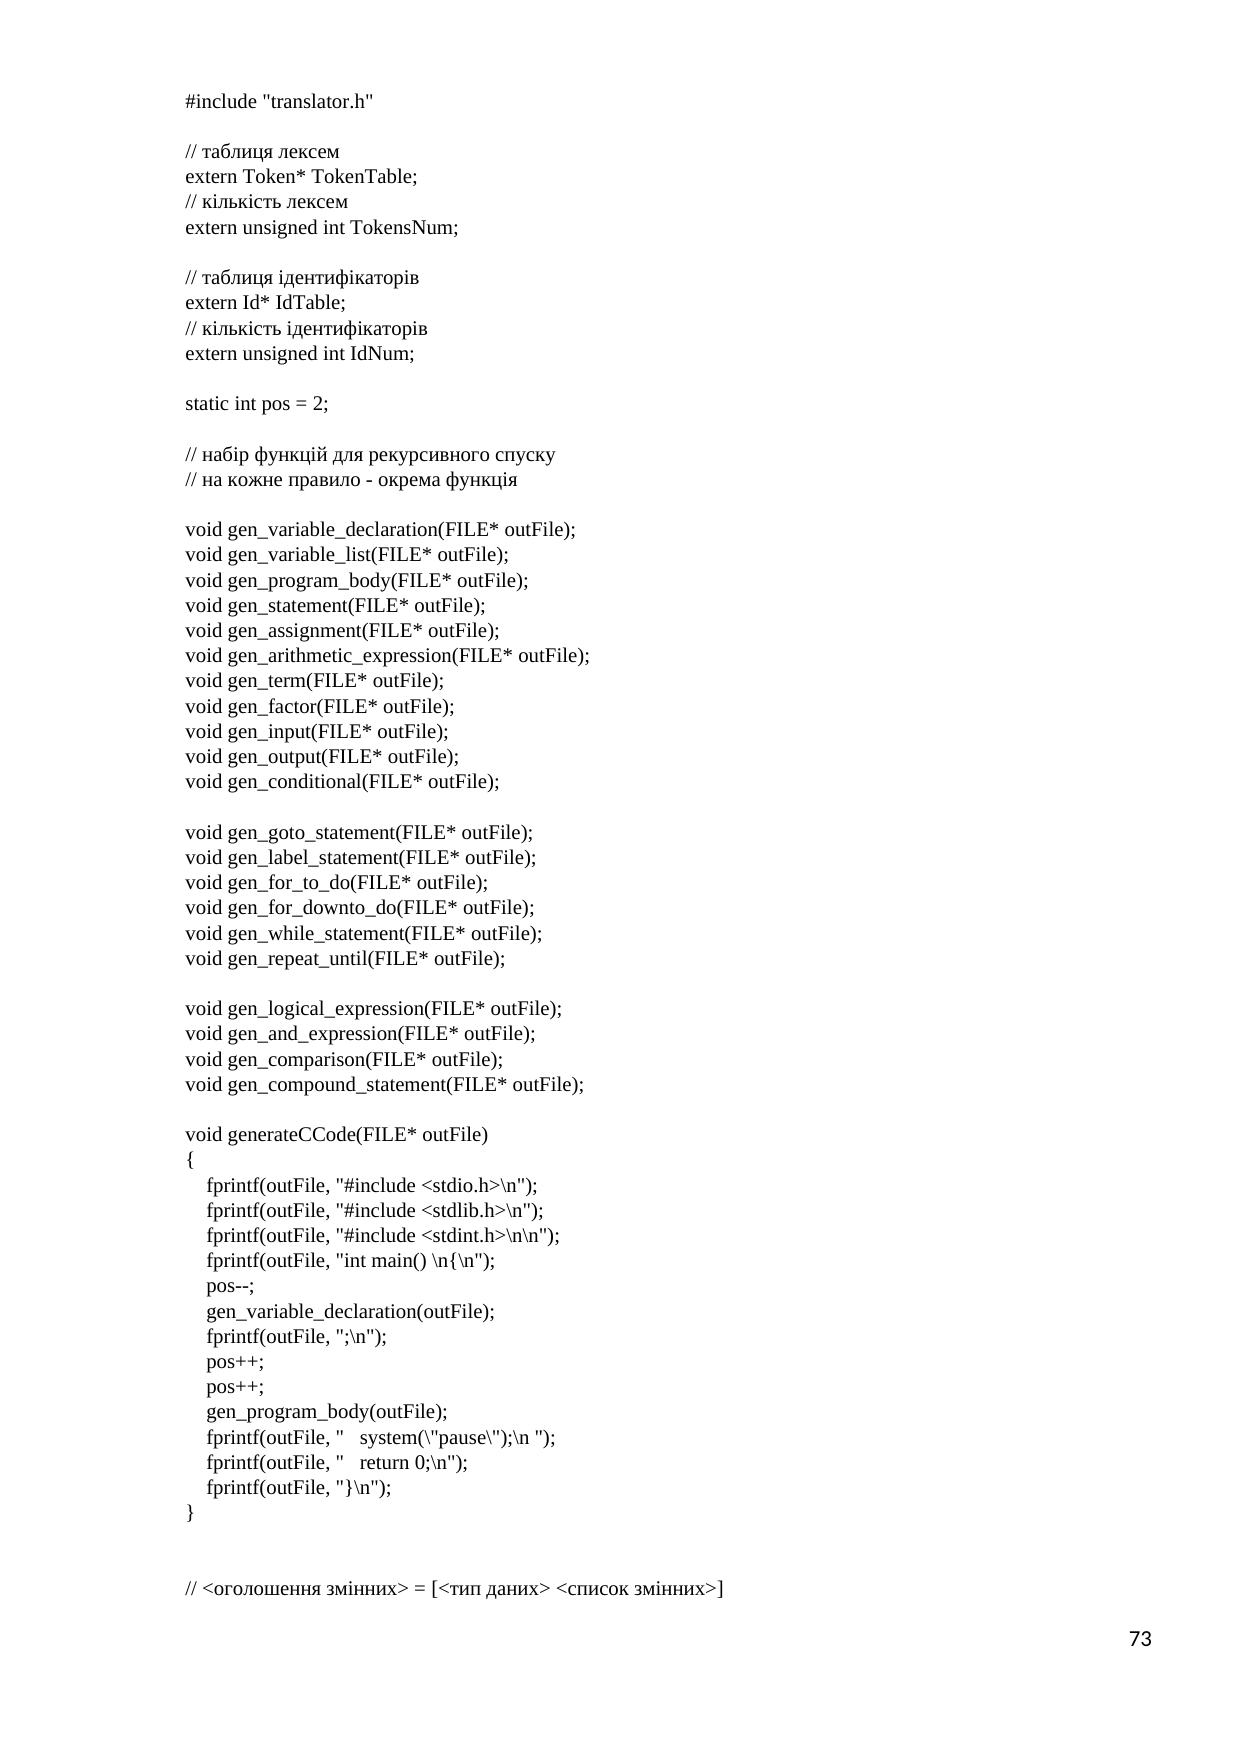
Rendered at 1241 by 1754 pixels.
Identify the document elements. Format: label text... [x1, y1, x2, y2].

text void gen_program_body(FILE* outFile); [148, 567, 1152, 592]
text fprintf(outFile, "#include <stdlib.h>\n"); [148, 1198, 1152, 1222]
text pos++; [148, 1374, 1152, 1398]
text extern Id* IdTable; [148, 290, 1152, 314]
text static int pos = 2; [148, 391, 1152, 415]
text void gen_label_statement(FILE* outFile); [148, 845, 1152, 869]
text void gen_for_downto_do(FILE* outFile); [148, 895, 1152, 919]
text void gen_input(FILE* outFile); [148, 719, 1152, 743]
text // на кожне правило - окрема функція [148, 467, 1152, 491]
text fprintf(outFile, " return 0;\n"); [148, 1450, 1152, 1474]
text fprintf(outFile, "#include <stdint.h>\n\n"); [148, 1223, 1152, 1247]
text gen_variable_declaration(outFile); [148, 1298, 1152, 1323]
text fprintf(outFile, "}\n"); [148, 1475, 1152, 1499]
text void gen_variable_list(FILE* outFile); [148, 542, 1152, 566]
text extern Token* TokenTable; [148, 164, 1152, 188]
text extern unsigned int TokensNum; [148, 214, 1152, 239]
text // таблиця ідентифікаторів [148, 265, 1152, 289]
text { [148, 1147, 1152, 1171]
text // <оголошення змінних> = [<тип даних> <список змінних>] [148, 1576, 1152, 1600]
text pos++; [148, 1349, 1152, 1373]
text void gen_goto_statement(FILE* outFile); [148, 819, 1152, 844]
text // таблиця лексем [148, 139, 1152, 163]
text void gen_comparison(FILE* outFile); [148, 1046, 1152, 1071]
text void gen_logical_expression(FILE* outFile); [148, 996, 1152, 1020]
text // набір функцій для рекурсивного спуску [148, 441, 1152, 466]
text } [148, 1500, 1152, 1524]
text fprintf(outFile, " system(\"pause\");\n "); [148, 1424, 1152, 1449]
text void gen_assignment(FILE* outFile); [148, 618, 1152, 642]
text extern unsigned int IdNum; [148, 341, 1152, 365]
text void gen_and_expression(FILE* outFile); [148, 1021, 1152, 1045]
text void gen_term(FILE* outFile); [148, 668, 1152, 692]
text void gen_conditional(FILE* outFile); [148, 769, 1152, 793]
text fprintf(outFile, "int main() \n{\n"); [148, 1248, 1152, 1272]
text void gen_while_statement(FILE* outFile); [148, 920, 1152, 944]
text void gen_compound_statement(FILE* outFile); [148, 1072, 1152, 1096]
text gen_program_body(outFile); [148, 1399, 1152, 1423]
text void gen_statement(FILE* outFile); [148, 593, 1152, 617]
text #include "translator.h" [148, 88, 1152, 113]
text void gen_for_to_do(FILE* outFile); [148, 870, 1152, 894]
text void gen_arithmetic_expression(FILE* outFile); [148, 643, 1152, 667]
text // кількість ідентифікаторів [148, 315, 1152, 339]
text pos--; [148, 1273, 1152, 1297]
text fprintf(outFile, ";\n"); [148, 1324, 1152, 1348]
text fprintf(outFile, "#include <stdio.h>\n"); [148, 1172, 1152, 1197]
text void gen_output(FILE* outFile); [148, 744, 1152, 768]
text void gen_variable_declaration(FILE* outFile); [148, 517, 1152, 541]
text void gen_repeat_until(FILE* outFile); [148, 946, 1152, 970]
text void gen_factor(FILE* outFile); [148, 693, 1152, 718]
text // кількість лексем [148, 189, 1152, 213]
text void generateCCode(FILE* outFile) [148, 1122, 1152, 1146]
